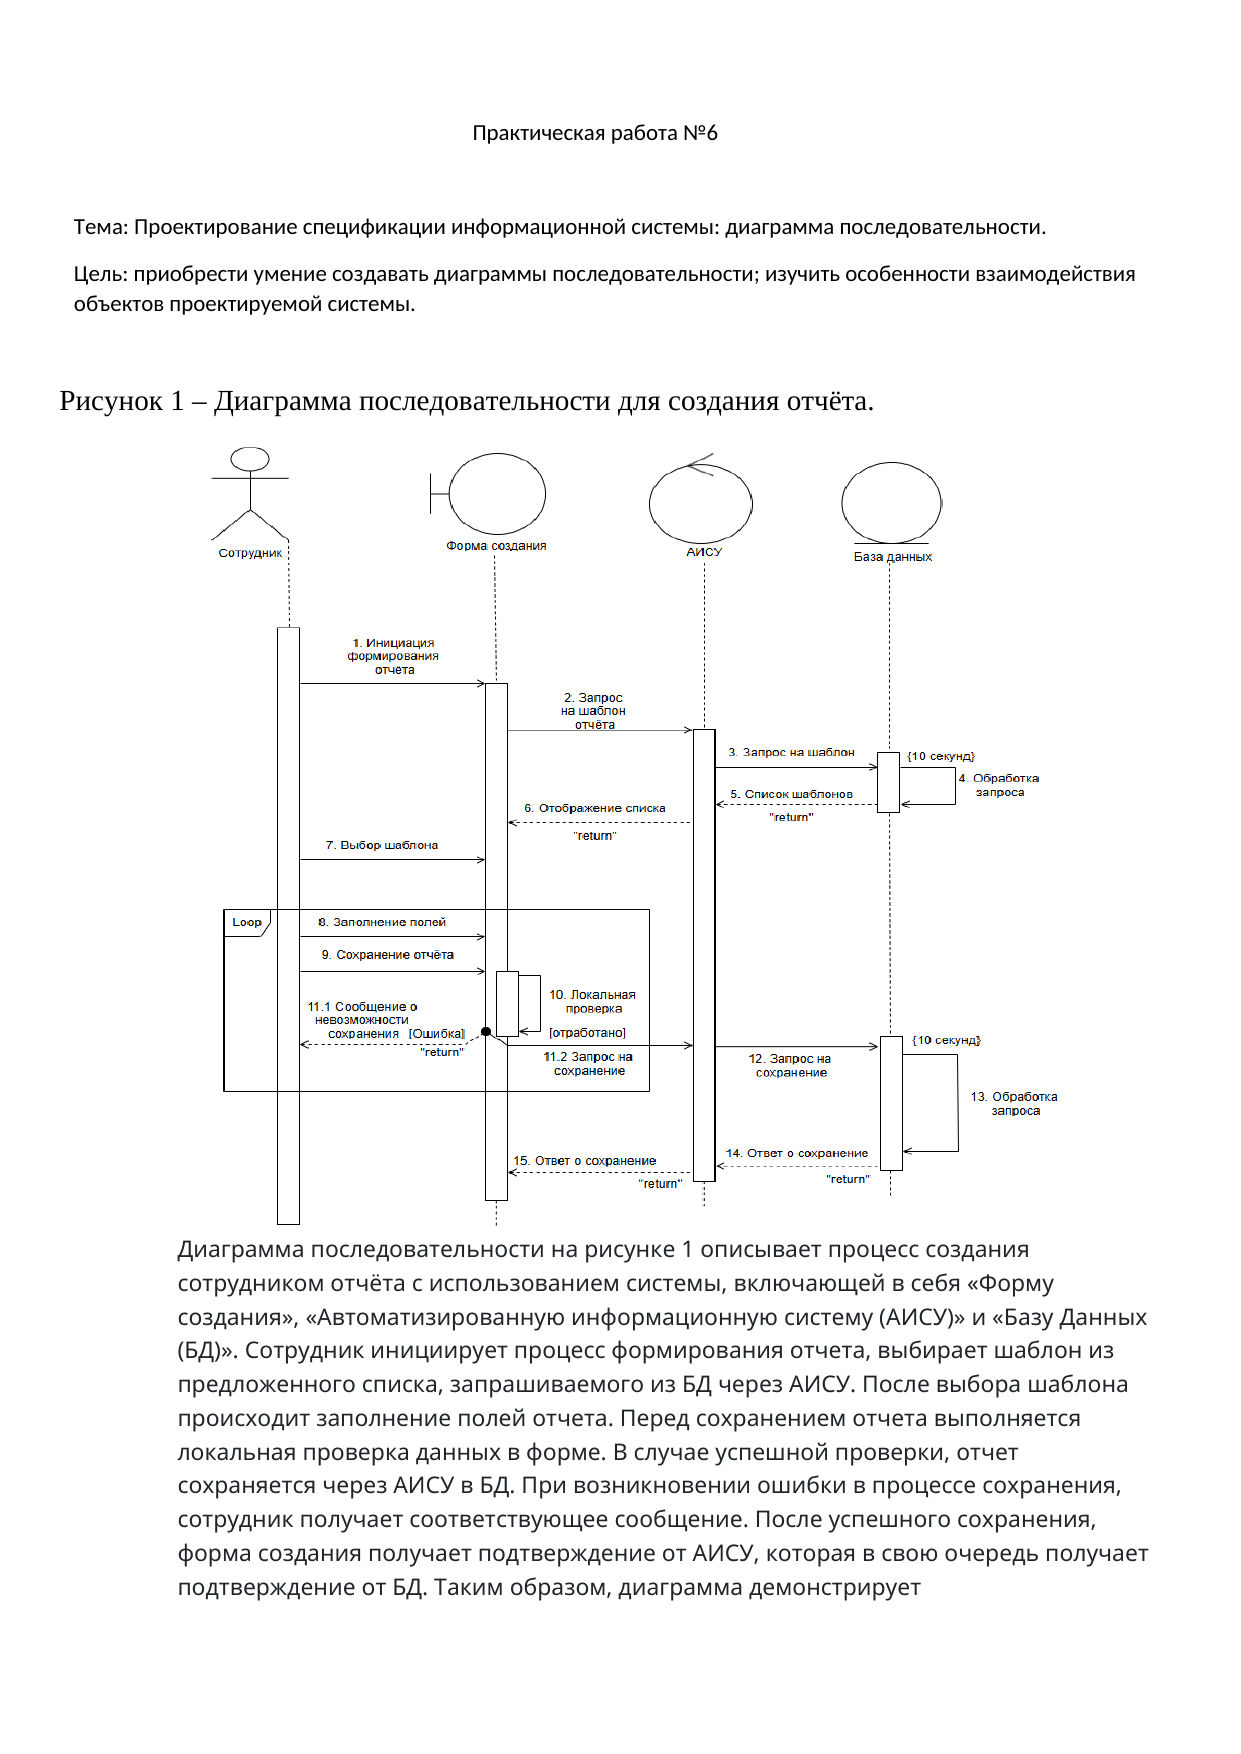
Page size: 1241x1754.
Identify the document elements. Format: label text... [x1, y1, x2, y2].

picture [177, 435, 1085, 1231]
text Рисунок 1 – Диаграмма последовательности для создания отчёта. [59, 383, 1137, 416]
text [177, 436, 1152, 1602]
text Цель: приобрести умение создавать диаграммы последовательности; изучить особенности взаимодействия объектов проектируемой системы. [74, 259, 1152, 317]
text Тема: Проектирование спецификации информационной системы: диаграмма последовательности. [74, 212, 1152, 240]
text Практическая работа №6 [177, 118, 1152, 146]
